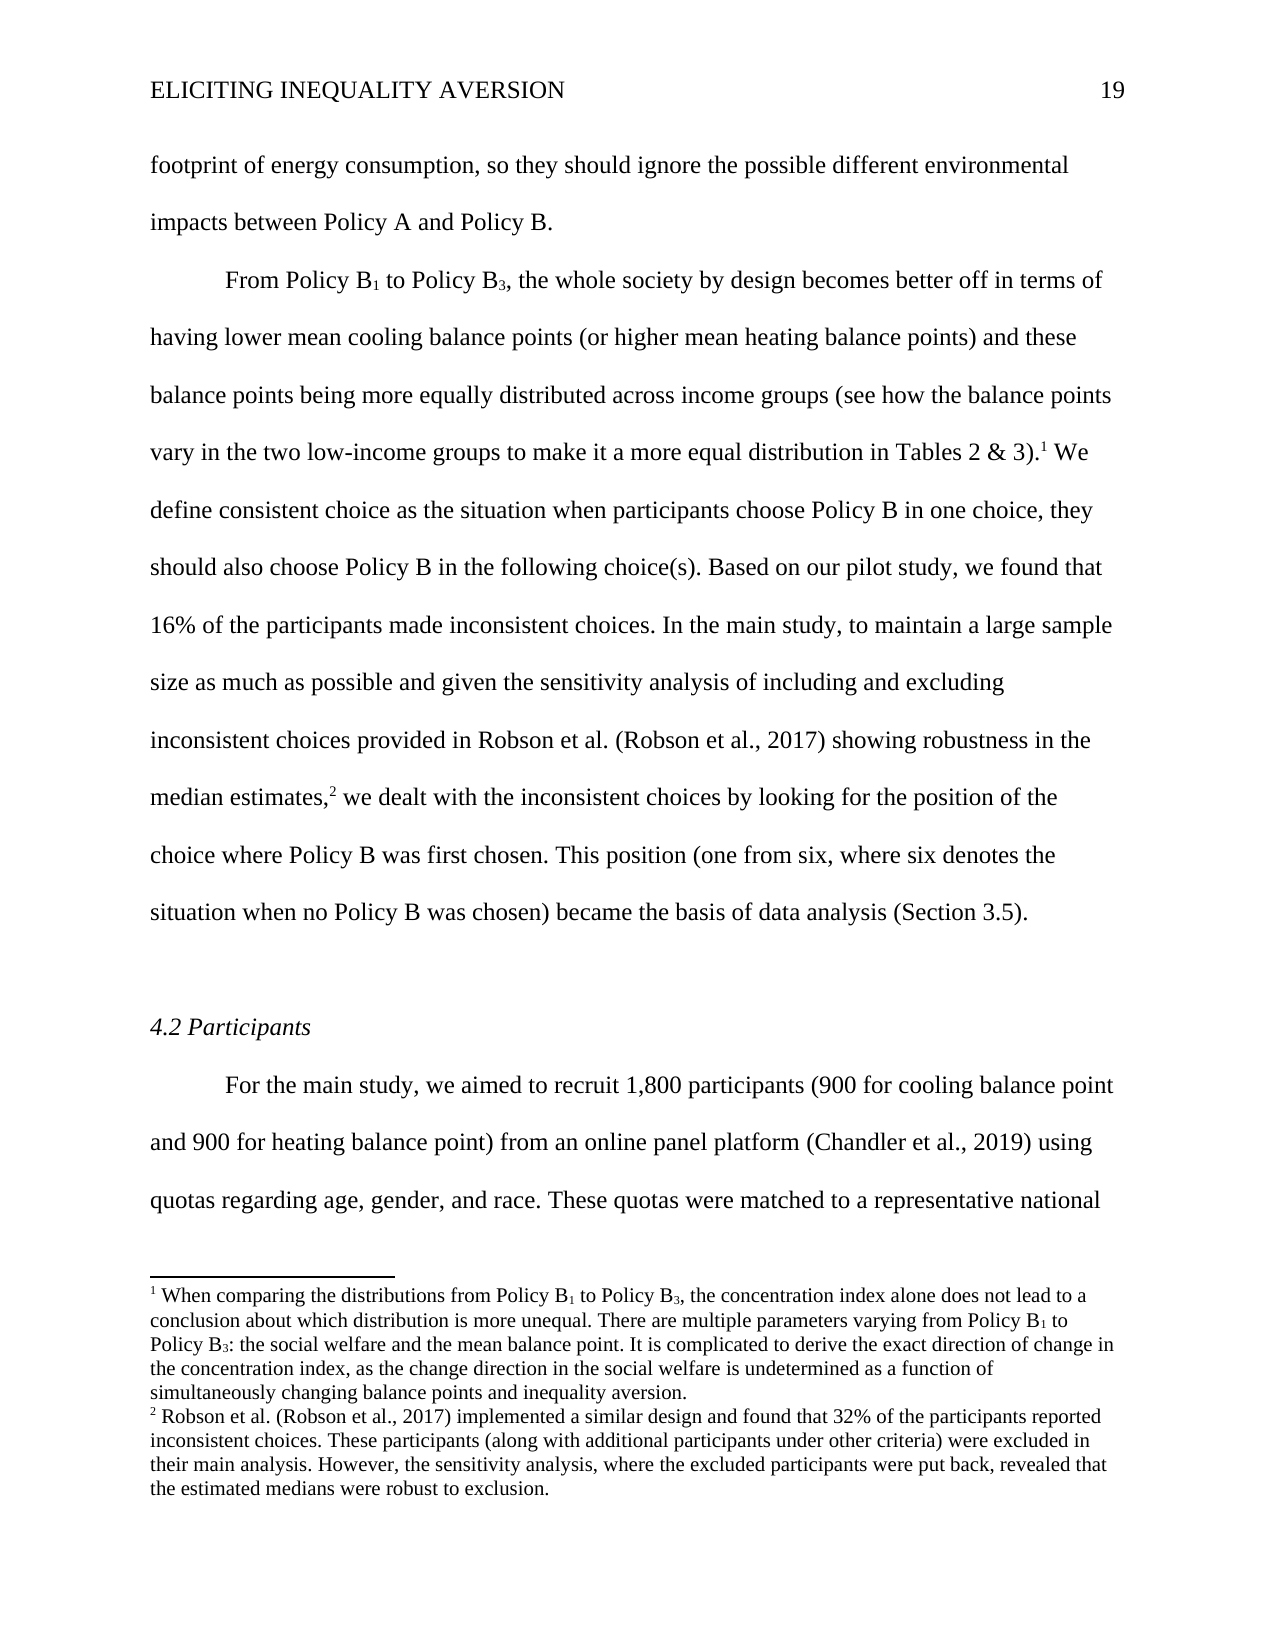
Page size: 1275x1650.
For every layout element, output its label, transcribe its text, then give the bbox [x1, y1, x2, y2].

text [150, 150, 1125, 236]
subtitle 4.2 Participants [150, 1012, 1125, 1041]
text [150, 1070, 1125, 1214]
text From Policy B1 to Policy B3, the whole society by design becomes better off in terms of having lower mean cooling balance points (or higher mean heating balance points) and these balance points being more equally distributed across income groups (see how the balance points vary in the two low-income groups to make it a more equal distribution in Tables 2 & 3). We define consistent choice as the situation when participants choose Policy B in one choice, they should also choose Policy B in the following choice(s). Based on our pilot study, we found that 16% of the participants made inconsistent choices. In the main study, to maintain a large sample size as much as possible and given the sensitivity analysis of including and excluding inconsistent choices provided in Robson et al. (Robson et al., 2017) showing robustness in the median estimates, we dealt with the inconsistent choices by looking for the position of the choice where Policy B was first chosen. This position (one from six, where six denotes the situation when no Policy B was chosen) became the basis of data analysis (Section 3.5). [150, 265, 1125, 926]
